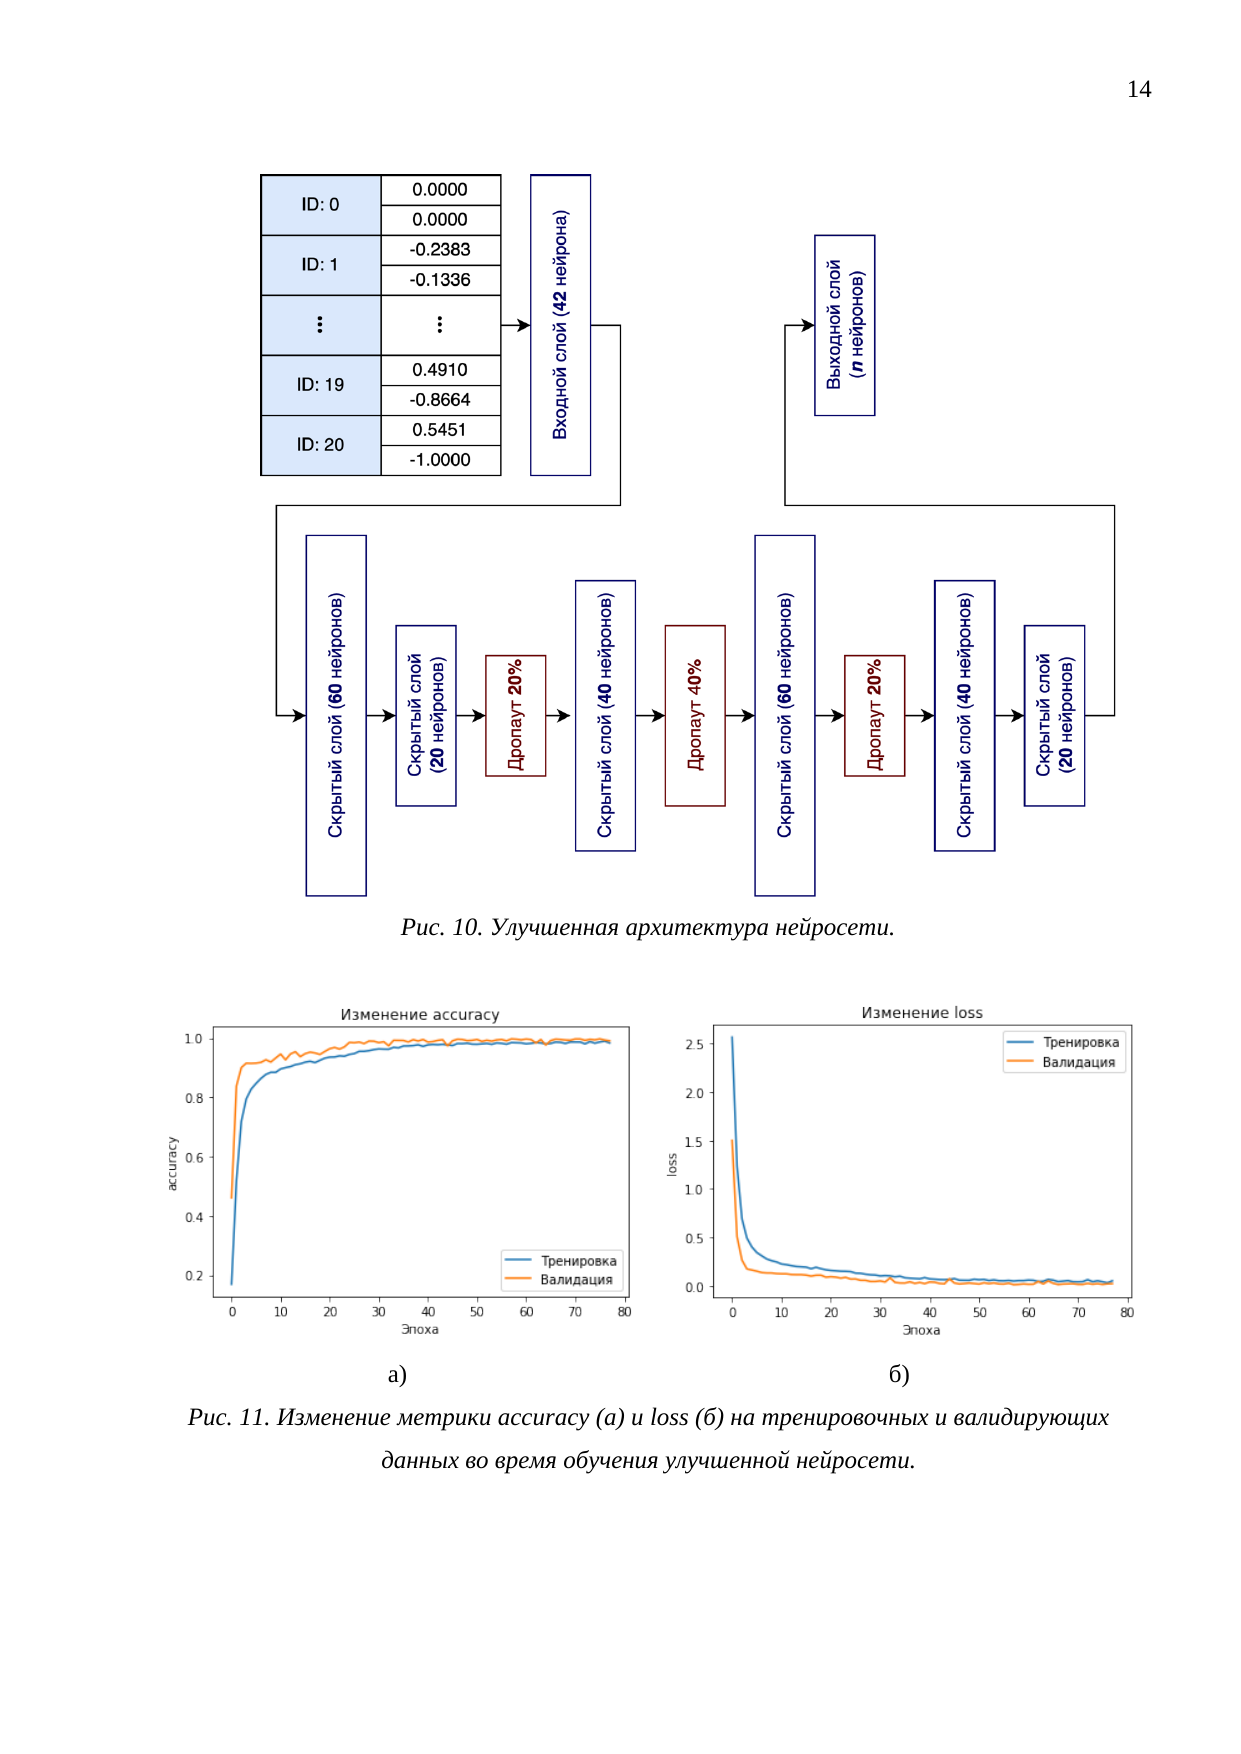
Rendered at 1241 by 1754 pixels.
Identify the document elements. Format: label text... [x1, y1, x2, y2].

table_header [148, 175, 1151, 912]
table_cell б) [647, 1359, 1152, 1402]
picture [260, 174, 1127, 898]
picture [658, 997, 1144, 1345]
table_header [647, 998, 1152, 1359]
table_cell Рис. 11. Изменение метрики accuracy (а) и loss (б) на тренировочных и валидирующих данных во время обучения улучшенной нейросети. [148, 1402, 1152, 1488]
table_header [148, 998, 647, 1359]
table_cell а) [148, 1359, 647, 1402]
table_cell Рис. 10. Улучшенная архитектура нейросети. [148, 912, 1151, 955]
picture [158, 999, 639, 1344]
